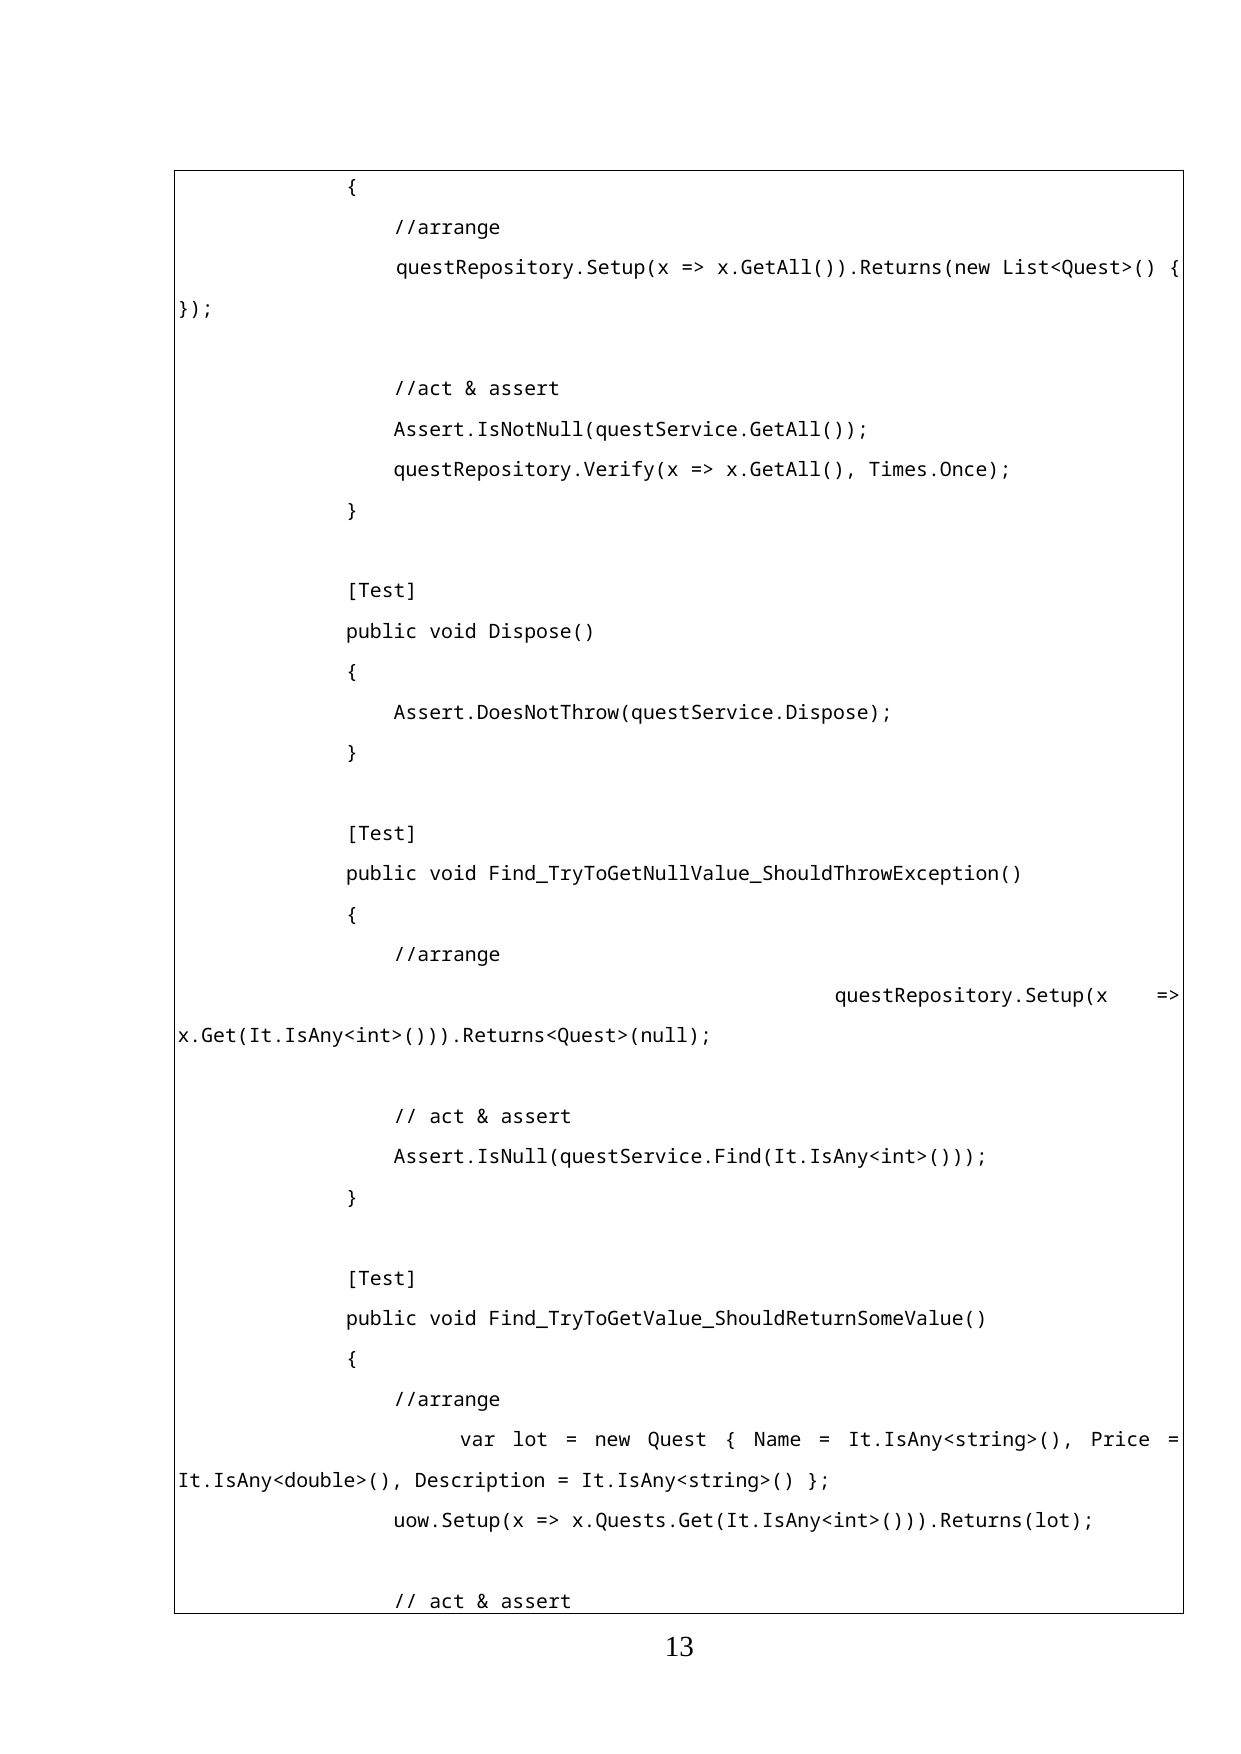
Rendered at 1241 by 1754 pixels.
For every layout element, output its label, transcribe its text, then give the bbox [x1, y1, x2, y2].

text [Test] [175, 816, 1183, 846]
text Assert.IsNotNull(questService.GetAll()); [175, 412, 1183, 442]
text //act & assert [175, 372, 1183, 402]
text uow.Setup(x => x.Quests.Get(It.IsAny<int>())).Returns(lot); [175, 1503, 1183, 1533]
text // act & assert [175, 1584, 1183, 1613]
text questRepository.Setup(x => x.Get(It.IsAny<int>())).Returns<Quest>(null); [175, 978, 1183, 1048]
text questRepository.Setup(x => x.GetAll()).Returns(new List<Quest>() { }); [175, 250, 1183, 321]
text { [175, 171, 1183, 199]
text //arrange [175, 210, 1183, 240]
text var lot = new Quest { Name = It.IsAny<string>(), Price = It.IsAny<double>(), Description = It.IsAny<string>() }; [175, 1422, 1183, 1493]
text { [175, 654, 1183, 684]
text public void Dispose() [175, 614, 1183, 644]
text //arrange [175, 937, 1183, 967]
text } [175, 493, 1183, 523]
text [Test] [175, 1261, 1183, 1291]
text // act & assert [175, 1099, 1183, 1129]
text questRepository.Verify(x => x.GetAll(), Times.Once); [175, 452, 1183, 482]
text } [175, 735, 1183, 765]
text Assert.IsNull(questService.Find(It.IsAny<int>())); [175, 1139, 1183, 1169]
text public void Find_TryToGetValue_ShouldReturnSomeValue() [175, 1301, 1183, 1331]
text Assert.DoesNotThrow(questService.Dispose); [175, 695, 1183, 725]
text public void Find_TryToGetNullValue_ShouldThrowException() [175, 857, 1183, 887]
text } [175, 1180, 1183, 1210]
text { [175, 897, 1183, 927]
text [Test] [175, 574, 1183, 604]
text { [175, 1342, 1183, 1372]
text //arrange [175, 1382, 1183, 1412]
